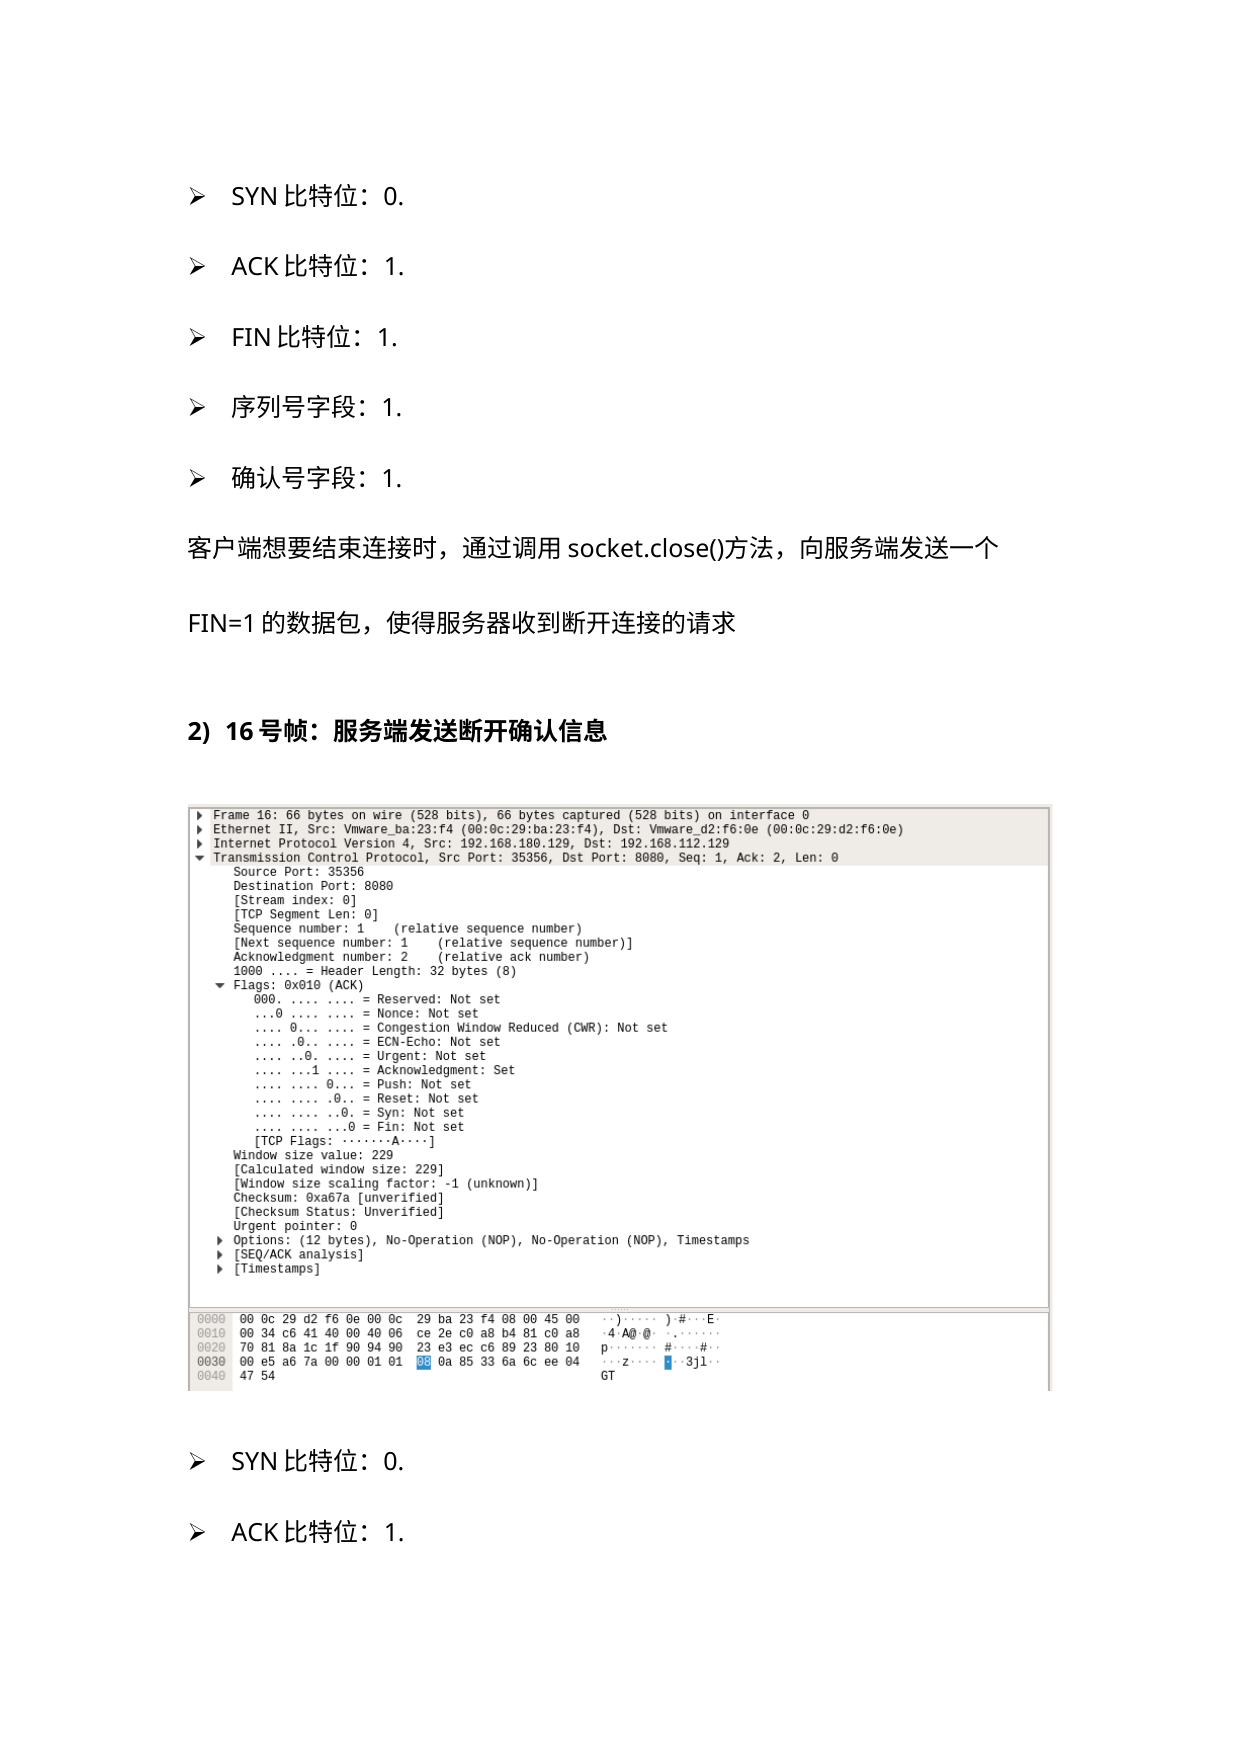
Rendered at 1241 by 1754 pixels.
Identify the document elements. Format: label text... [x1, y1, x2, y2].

list SYN比特位：0. [187, 162, 1053, 227]
list ACK比特位：1. [187, 1498, 1053, 1563]
list ACK比特位：1. [187, 232, 1053, 297]
list 确认号字段：1. [187, 444, 1053, 509]
list FIN比特位：1. [187, 303, 1053, 368]
text 客户端想要结束连接时，通过调用socket.close()方法，向服务端发送一个FIN=1的数据包，使得服务器收到断开连接的请求 [187, 514, 1053, 654]
list 16号帧：服务端发送断开确认信息 [187, 697, 1053, 762]
list SYN比特位：0. [187, 1427, 1053, 1492]
list 序列号字段：1. [187, 373, 1053, 438]
picture [187, 804, 1053, 1391]
